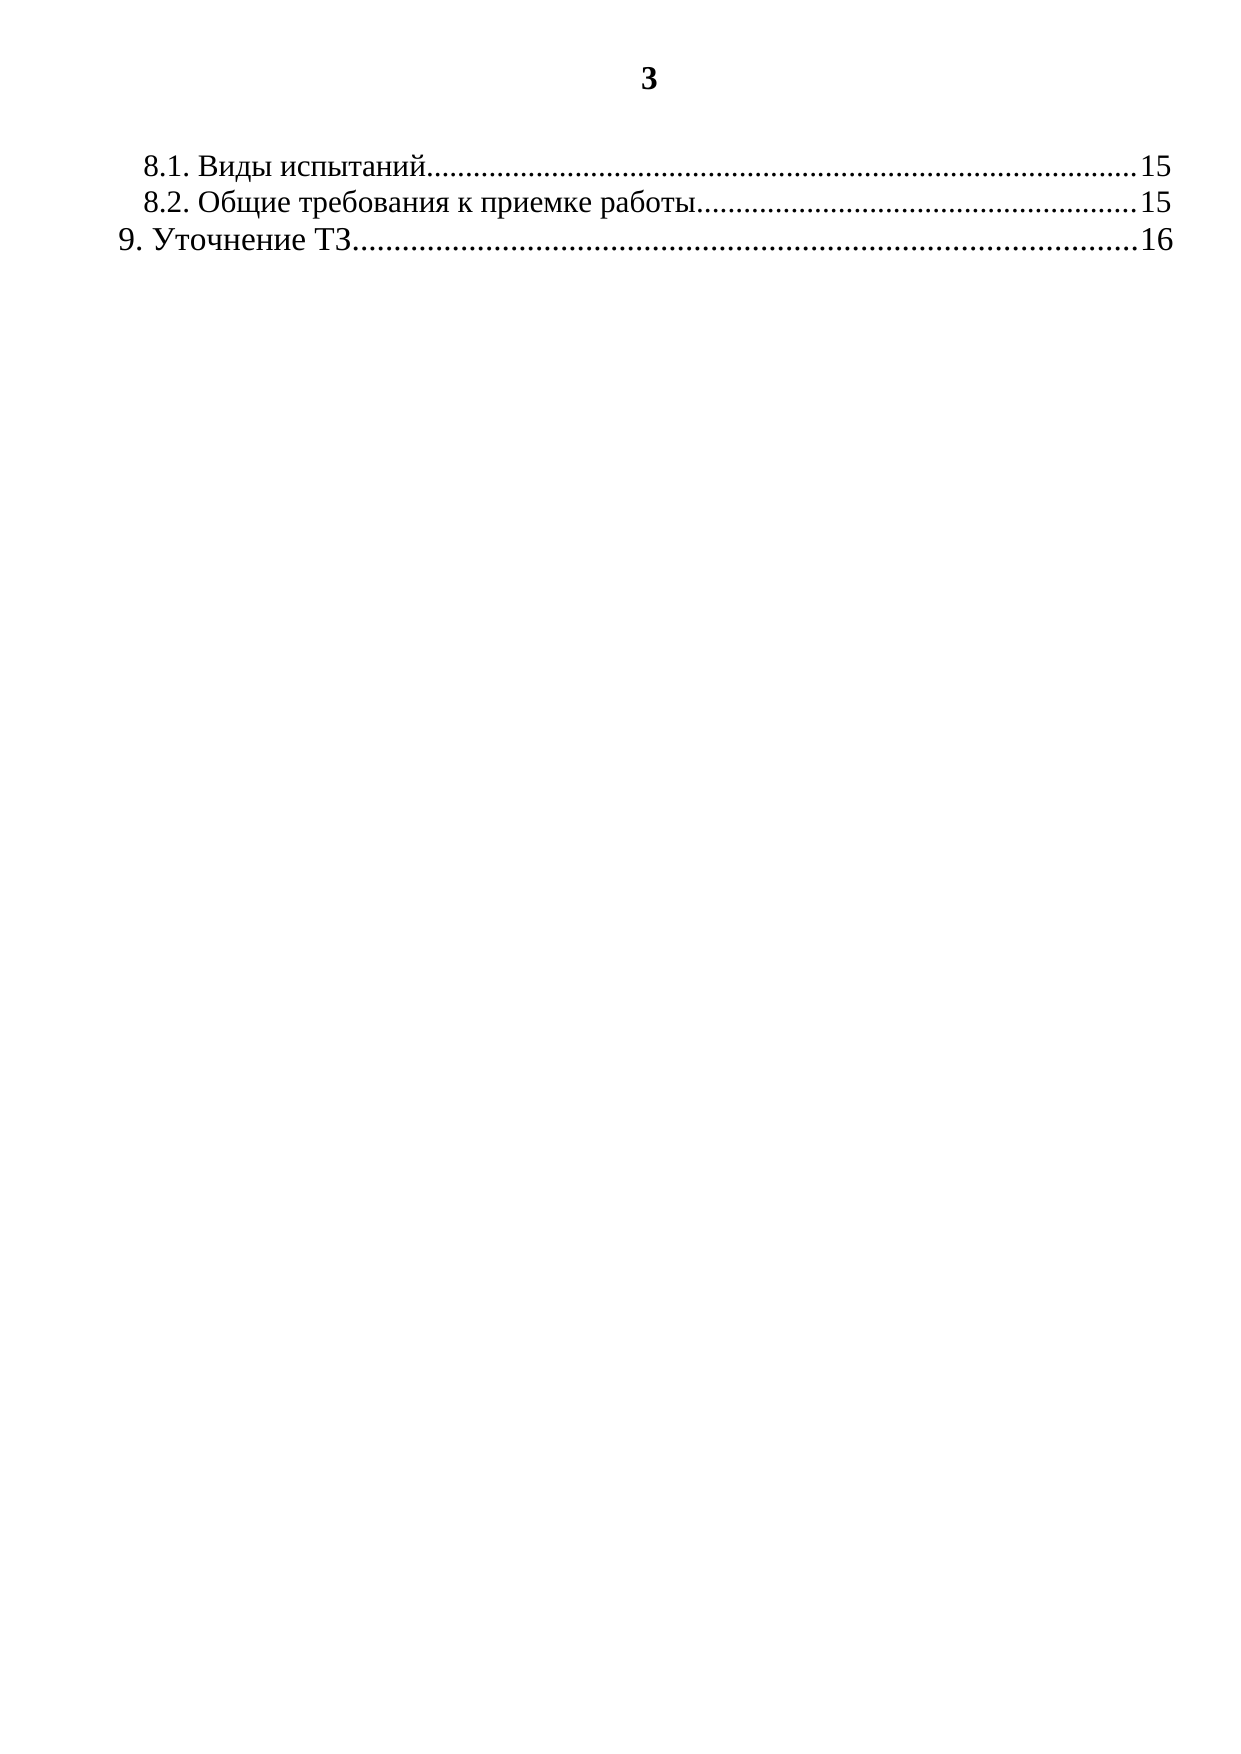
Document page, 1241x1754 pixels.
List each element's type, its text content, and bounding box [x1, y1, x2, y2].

text 9. Уточнение ТЗ 16 [118, 219, 1181, 258]
text 8.1. Виды испытаний 15 [143, 148, 1181, 184]
text 8.2. Общие требования к приемке работы 15 [143, 184, 1181, 219]
